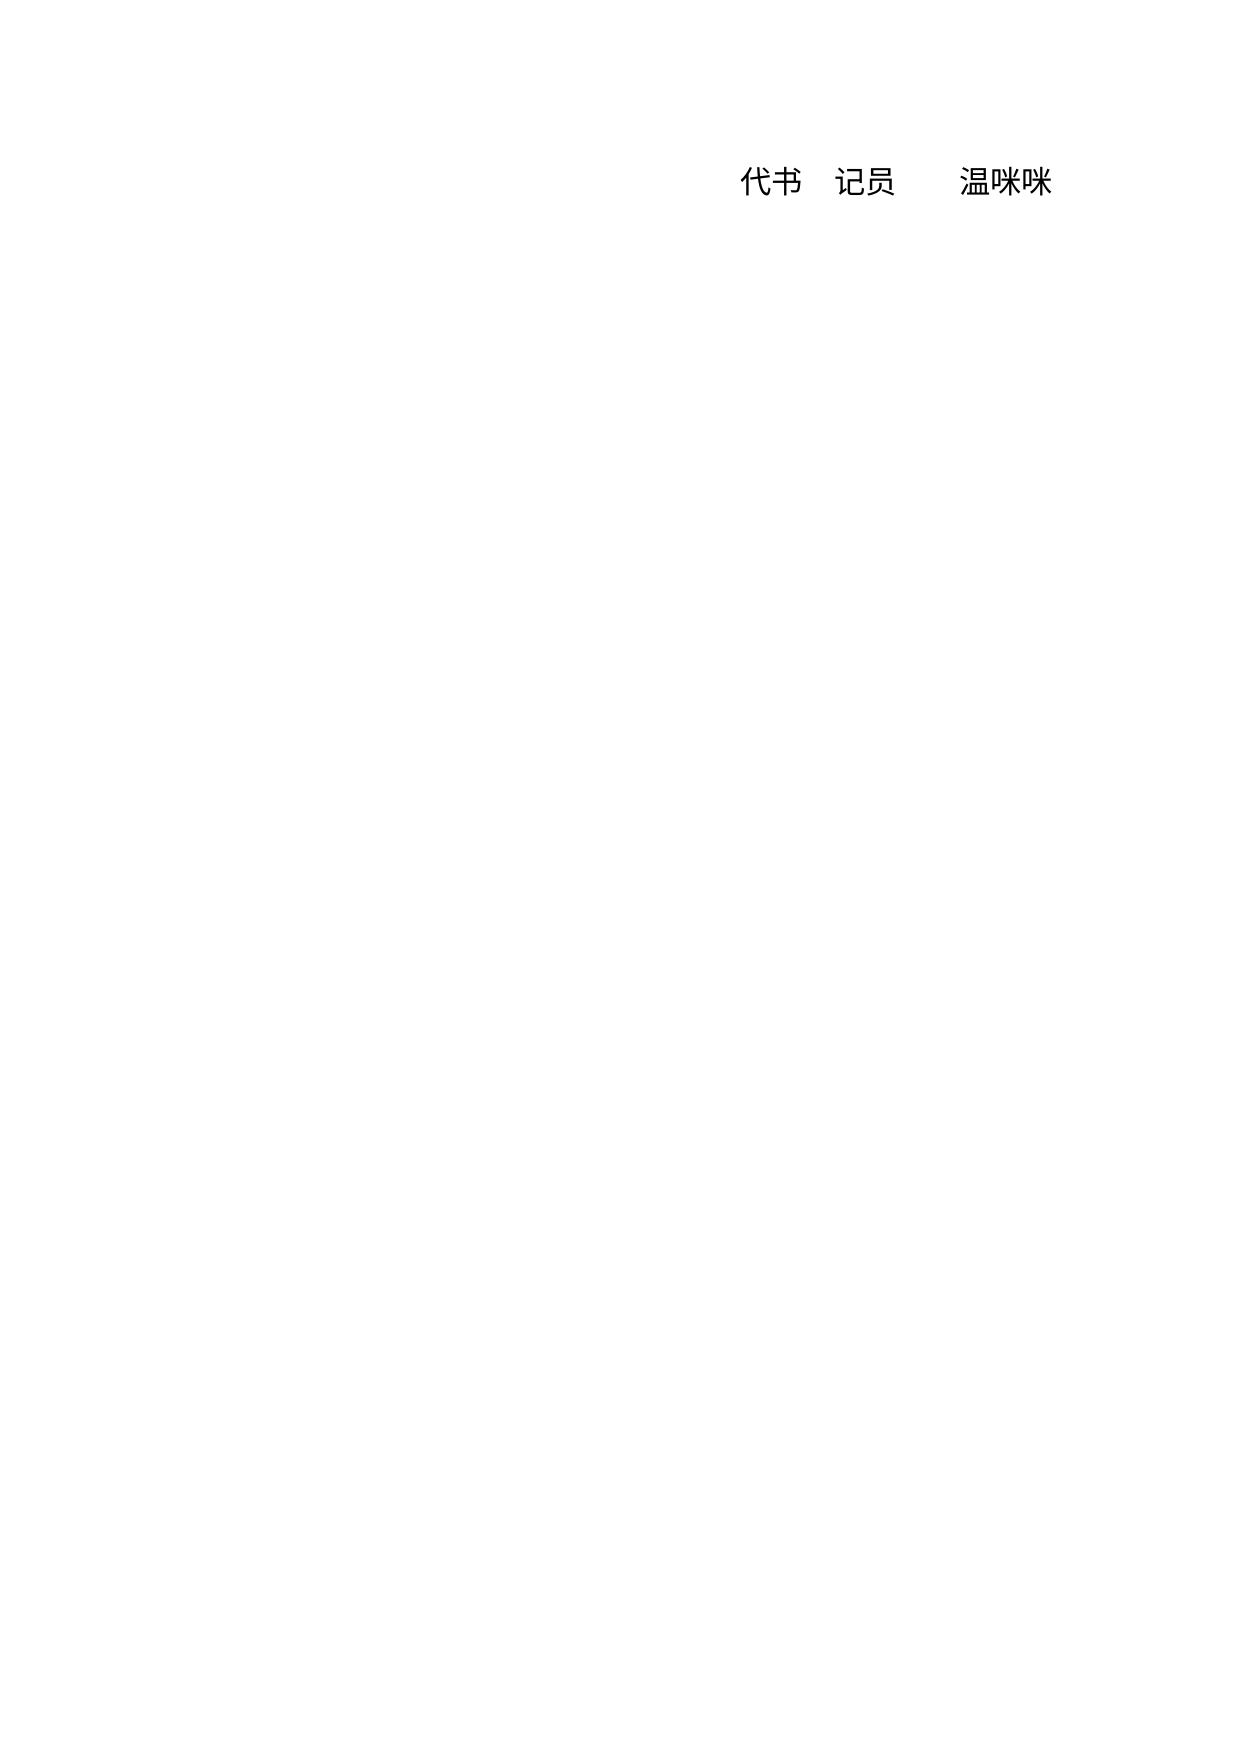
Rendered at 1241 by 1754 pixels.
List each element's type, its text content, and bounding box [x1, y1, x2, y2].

text 代书 记员 温咪咪 [187, 150, 1053, 202]
